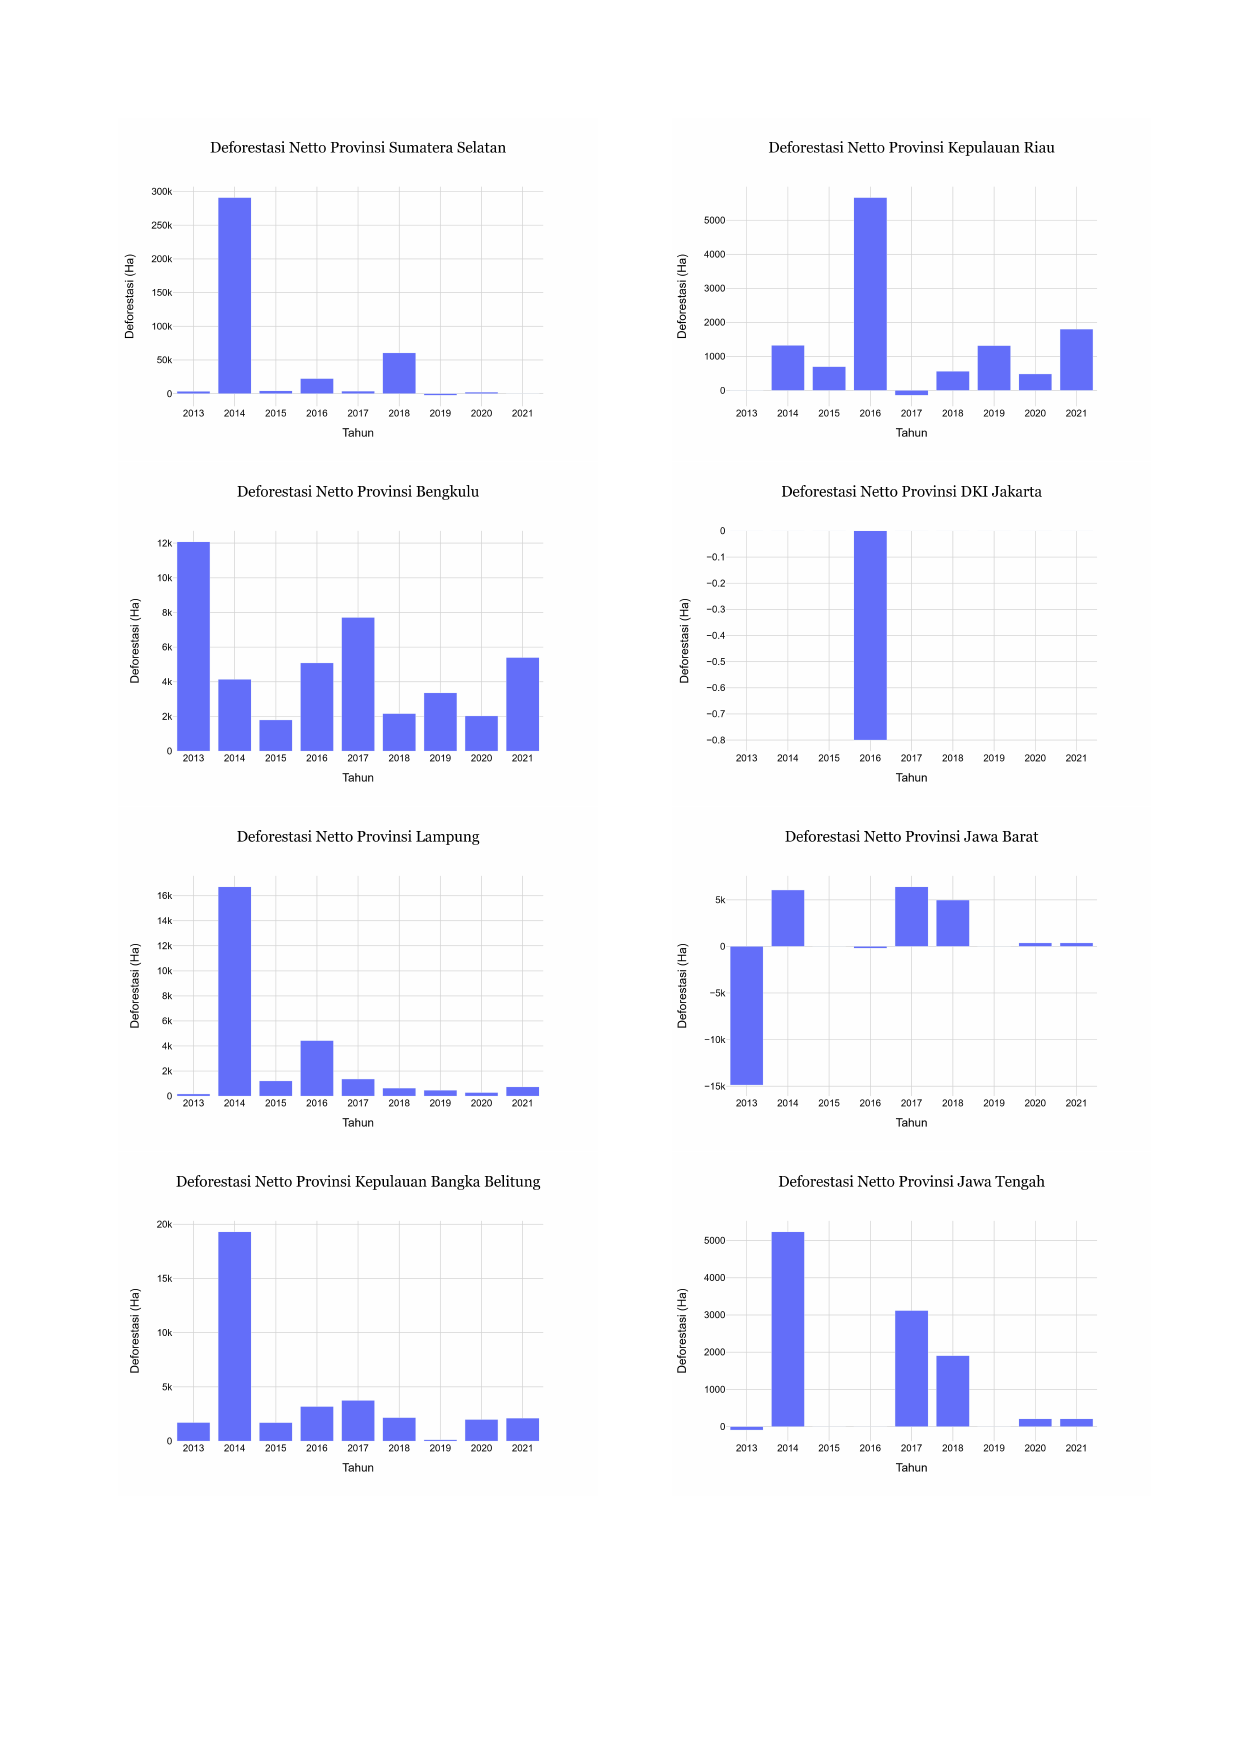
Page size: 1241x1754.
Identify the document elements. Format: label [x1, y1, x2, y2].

picture [671, 807, 1152, 1151]
picture [118, 462, 598, 806]
picture [118, 1152, 598, 1496]
picture [118, 118, 598, 461]
picture [671, 462, 1152, 806]
picture [671, 1152, 1152, 1496]
picture [118, 807, 598, 1151]
picture [671, 118, 1152, 461]
